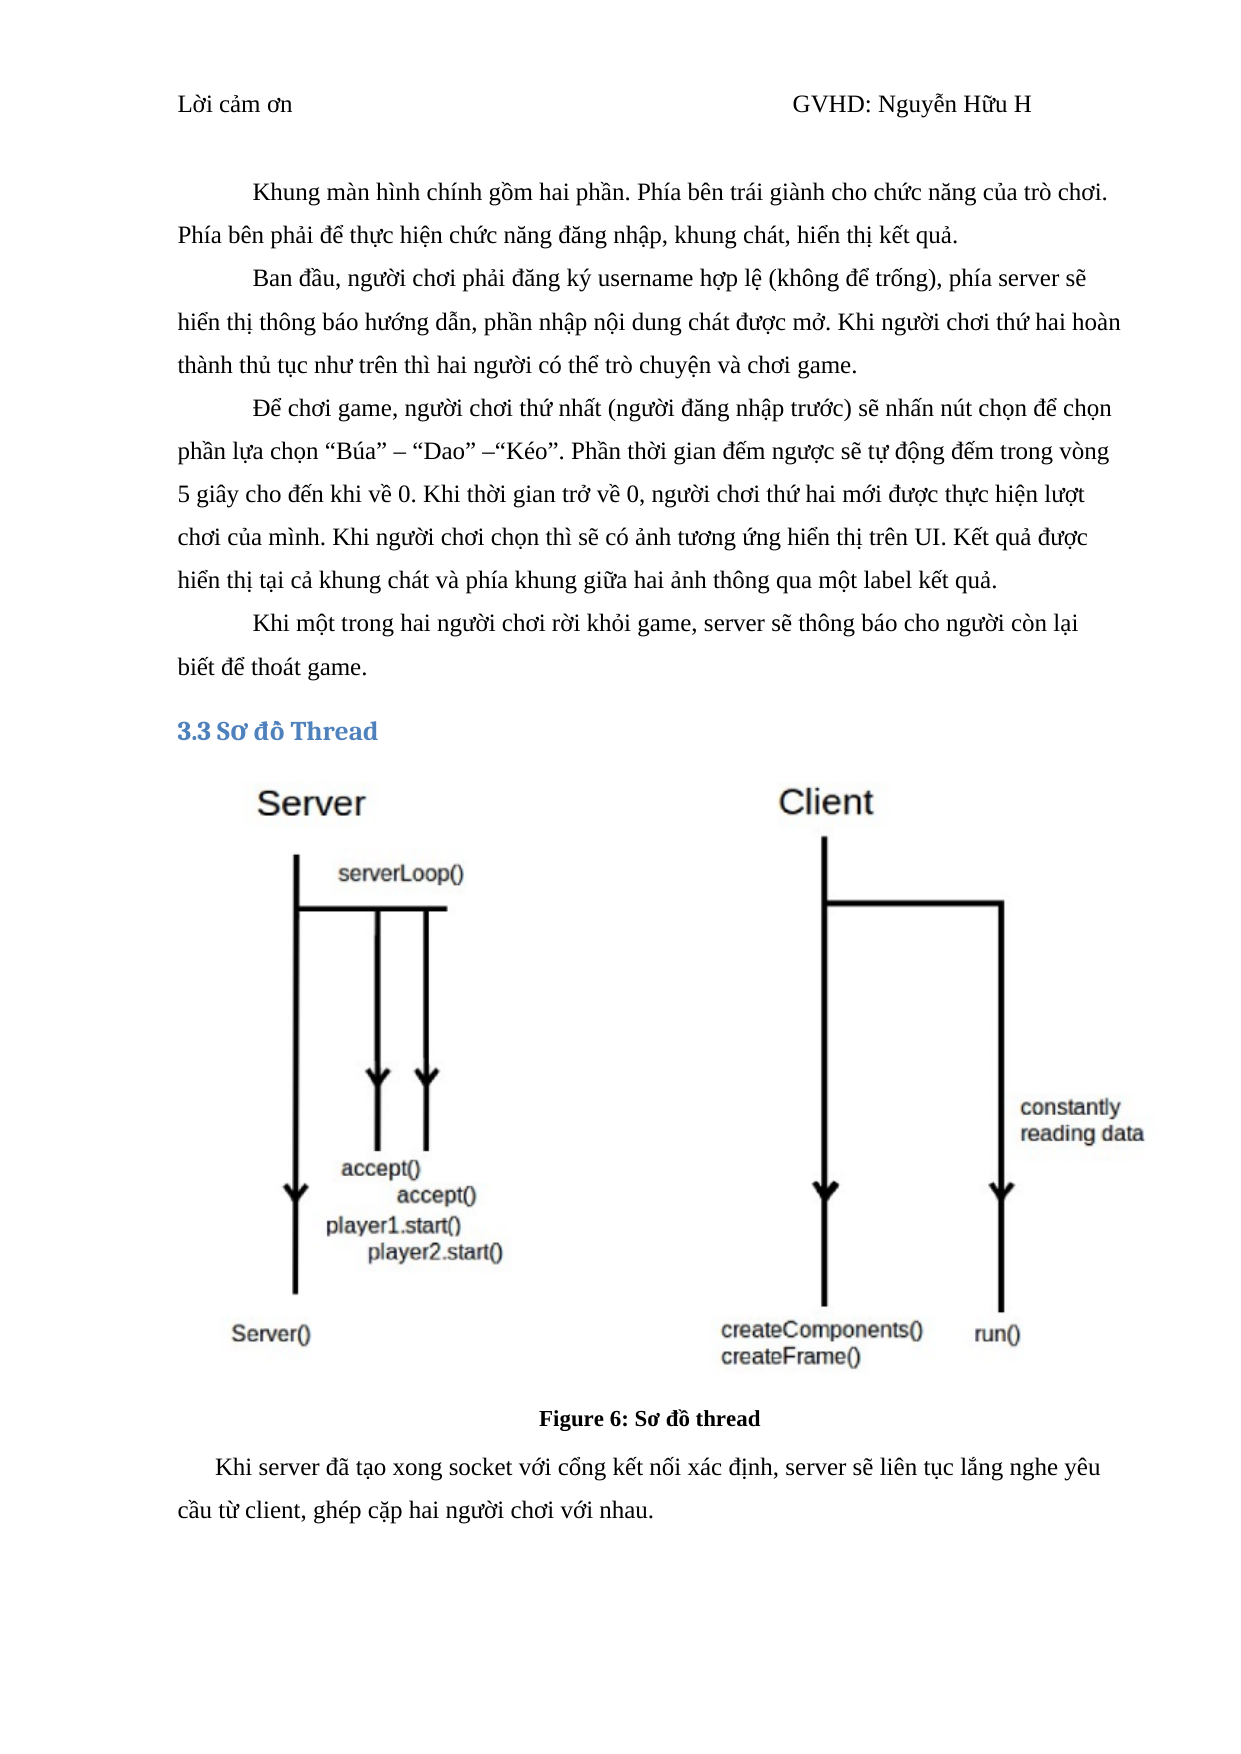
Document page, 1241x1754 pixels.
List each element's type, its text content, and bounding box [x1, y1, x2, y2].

text Figure 6: Sơ đồ thread [177, 1405, 1122, 1431]
picture [214, 762, 1160, 1391]
text Khi server đã tạo xong socket với cổng kết nối xác định, server sẽ liên tục lắng nghe yêu cầu từ client, ghép cặp hai người chơi với nhau. [177, 1452, 1122, 1524]
subtitle 3.3 Sơ đồ Thread [177, 716, 1122, 747]
